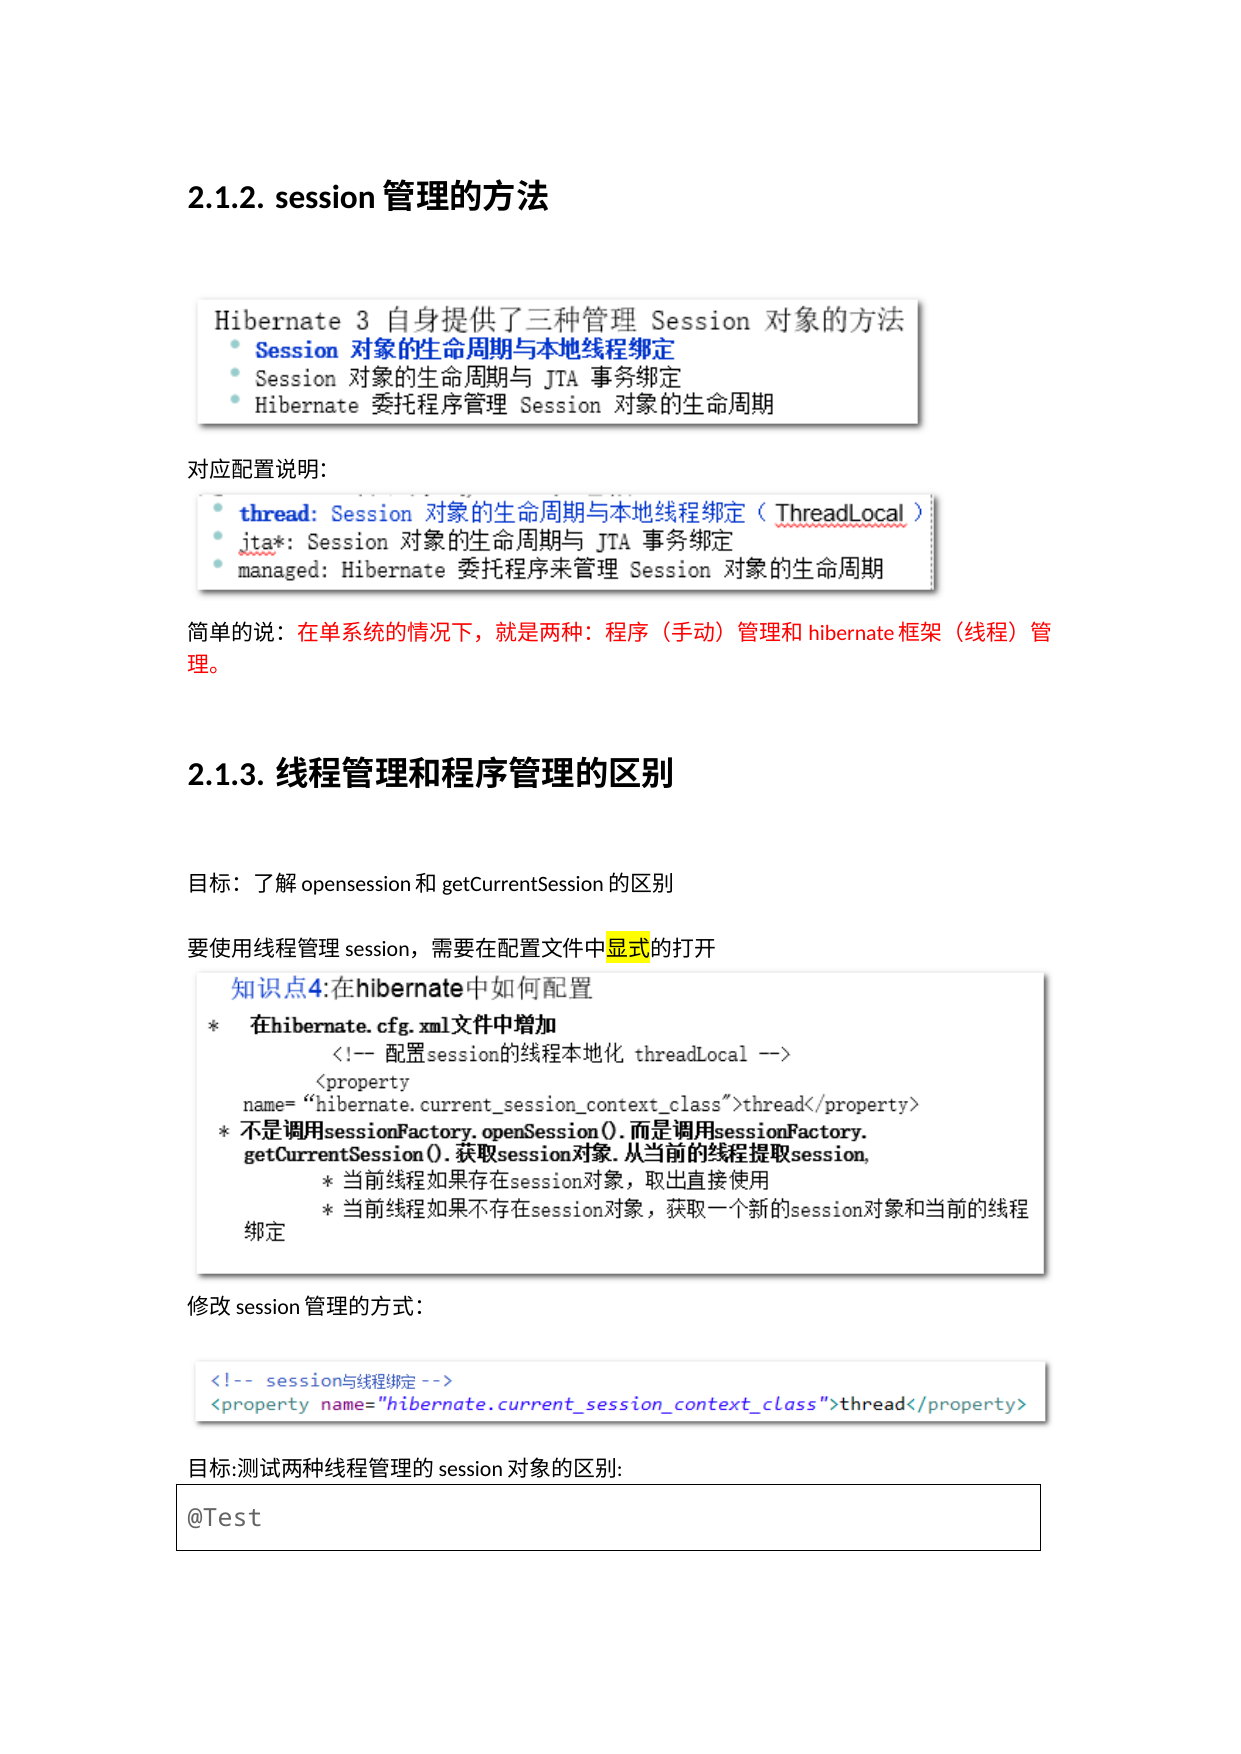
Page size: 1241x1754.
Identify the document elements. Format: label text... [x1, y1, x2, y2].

text 简单的说：在单系统的情况下，就是两种：程序（手动）管理和hibernate框架（线程）管理。 [187, 614, 1053, 679]
text 要使用线程管理session，需要在配置文件中显式的打开 [650, 931, 1053, 963]
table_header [177, 1485, 1040, 1549]
picture [187, 1353, 1054, 1430]
subtitle session管理的方法 [187, 162, 1053, 227]
text 目标：了解opensession和getCurrentSession的区别 [187, 866, 1053, 898]
subtitle 线程管理和程序管理的区别 [187, 739, 1053, 804]
picture [187, 484, 945, 601]
text 要使用线程管理session，需要在配置文件中显式的打开 [187, 931, 606, 963]
picture [187, 289, 929, 435]
text 目标:测试两种线程管理的session对象的区别: [187, 1451, 1053, 1483]
text 对应配置说明： [187, 452, 1053, 484]
picture [187, 963, 1054, 1284]
text 修改session管理的方式： [187, 1288, 1053, 1321]
